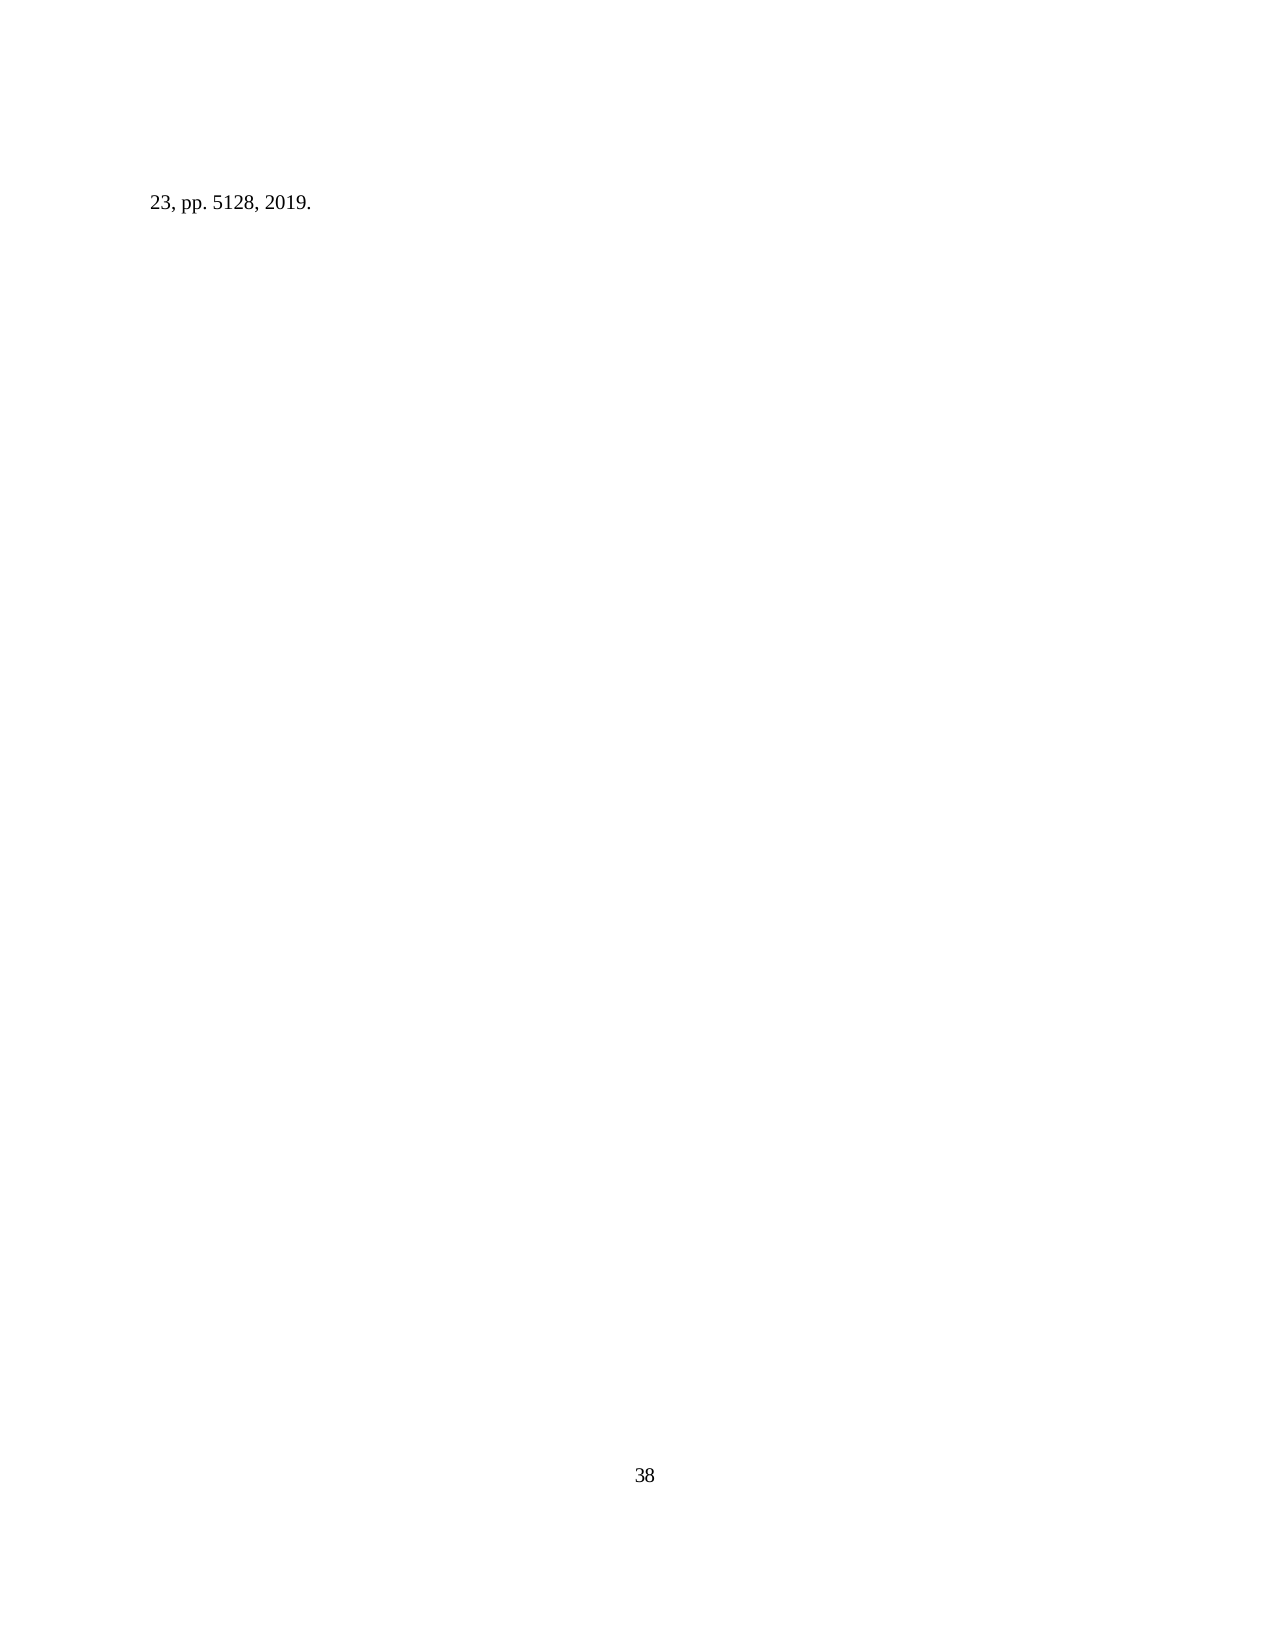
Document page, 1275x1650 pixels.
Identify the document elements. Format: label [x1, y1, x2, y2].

list [150, 189, 1116, 214]
